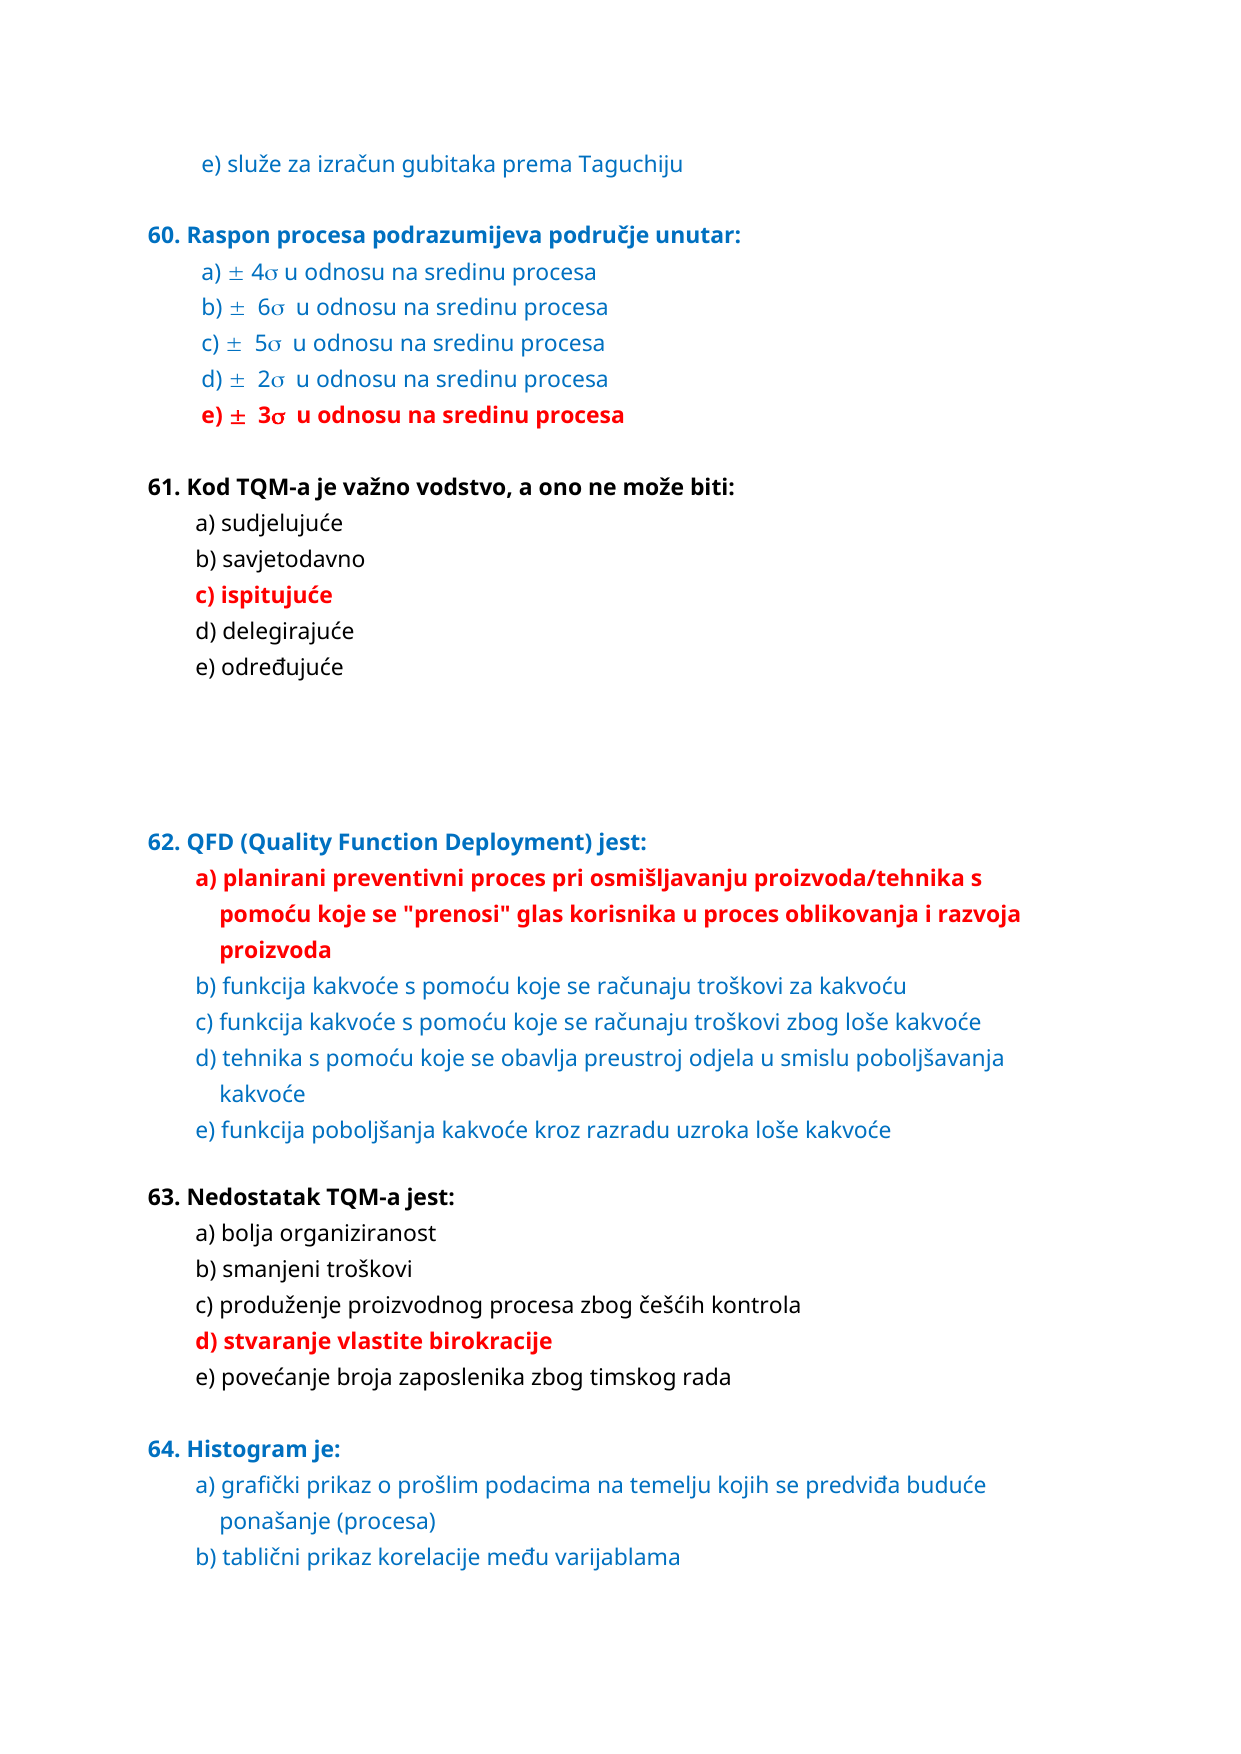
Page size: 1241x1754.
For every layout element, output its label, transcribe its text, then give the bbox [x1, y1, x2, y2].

text a) bolja organiziranost b) smanjeni troškovi [148, 1217, 1152, 1284]
text ponašanje (procesa) [148, 1505, 1152, 1536]
text d) stvaranje vlastite birokracije [148, 1325, 1152, 1356]
text kakvoće e) funkcija poboljšanja kakvoće kroz razradu uzroka loše kakvoće [148, 1078, 1152, 1177]
text 61. Kod TQM-a je važno vodstvo, a ono ne može biti: [148, 471, 1152, 502]
text 60. Raspon procesa podrazumijeva područje unutar: a)  4 u odnosu na sredinu procesa [148, 219, 1152, 287]
text 64. Histogram je: [148, 1433, 1152, 1464]
text c) produženje proizvodnog procesa zbog češćih kontrola [148, 1289, 1152, 1320]
text a) planirani preventivni proces pri osmišljavanju proizvoda/tehnika s pomoću koje se "prenosi" glas korisnika u proces oblikovanja i razvoja proizvoda b) funkcija kakvoće s pomoću koje se računaju troškovi za kakvoću c) funkcija kakvoće s pomoću koje se računaju troškovi zbog loše kakvoće d) tehnika s pomoću koje se obavlja preustroj odjela u smislu poboljšavanja [148, 862, 1152, 1073]
text a) sudjelujuće b) savjetodavno c) ispitujuće d) delegirajuće e) određujuće [148, 507, 1152, 682]
text 62. QFD (Quality Function Deployment) jest: [148, 826, 1152, 857]
text b) tablični prikaz korelacije među varijablama [148, 1541, 1152, 1572]
text b)  6 u odnosu na sredinu procesa c)  5 u odnosu na sredinu procesa d)  2 u odnosu na sredinu procesa e)  3 u odnosu na sredinu procesa [148, 291, 1152, 430]
text e) služe za izračun gubitaka prema Taguchiju [148, 148, 1152, 179]
text e) povećanje broja zaposlenika zbog timskog rada [148, 1361, 1152, 1392]
text 63. Nedostatak TQM-a jest: [148, 1181, 1152, 1212]
text a) grafički prikaz o prošlim podacima na temelju kojih se predviđa buduće [148, 1469, 1152, 1500]
